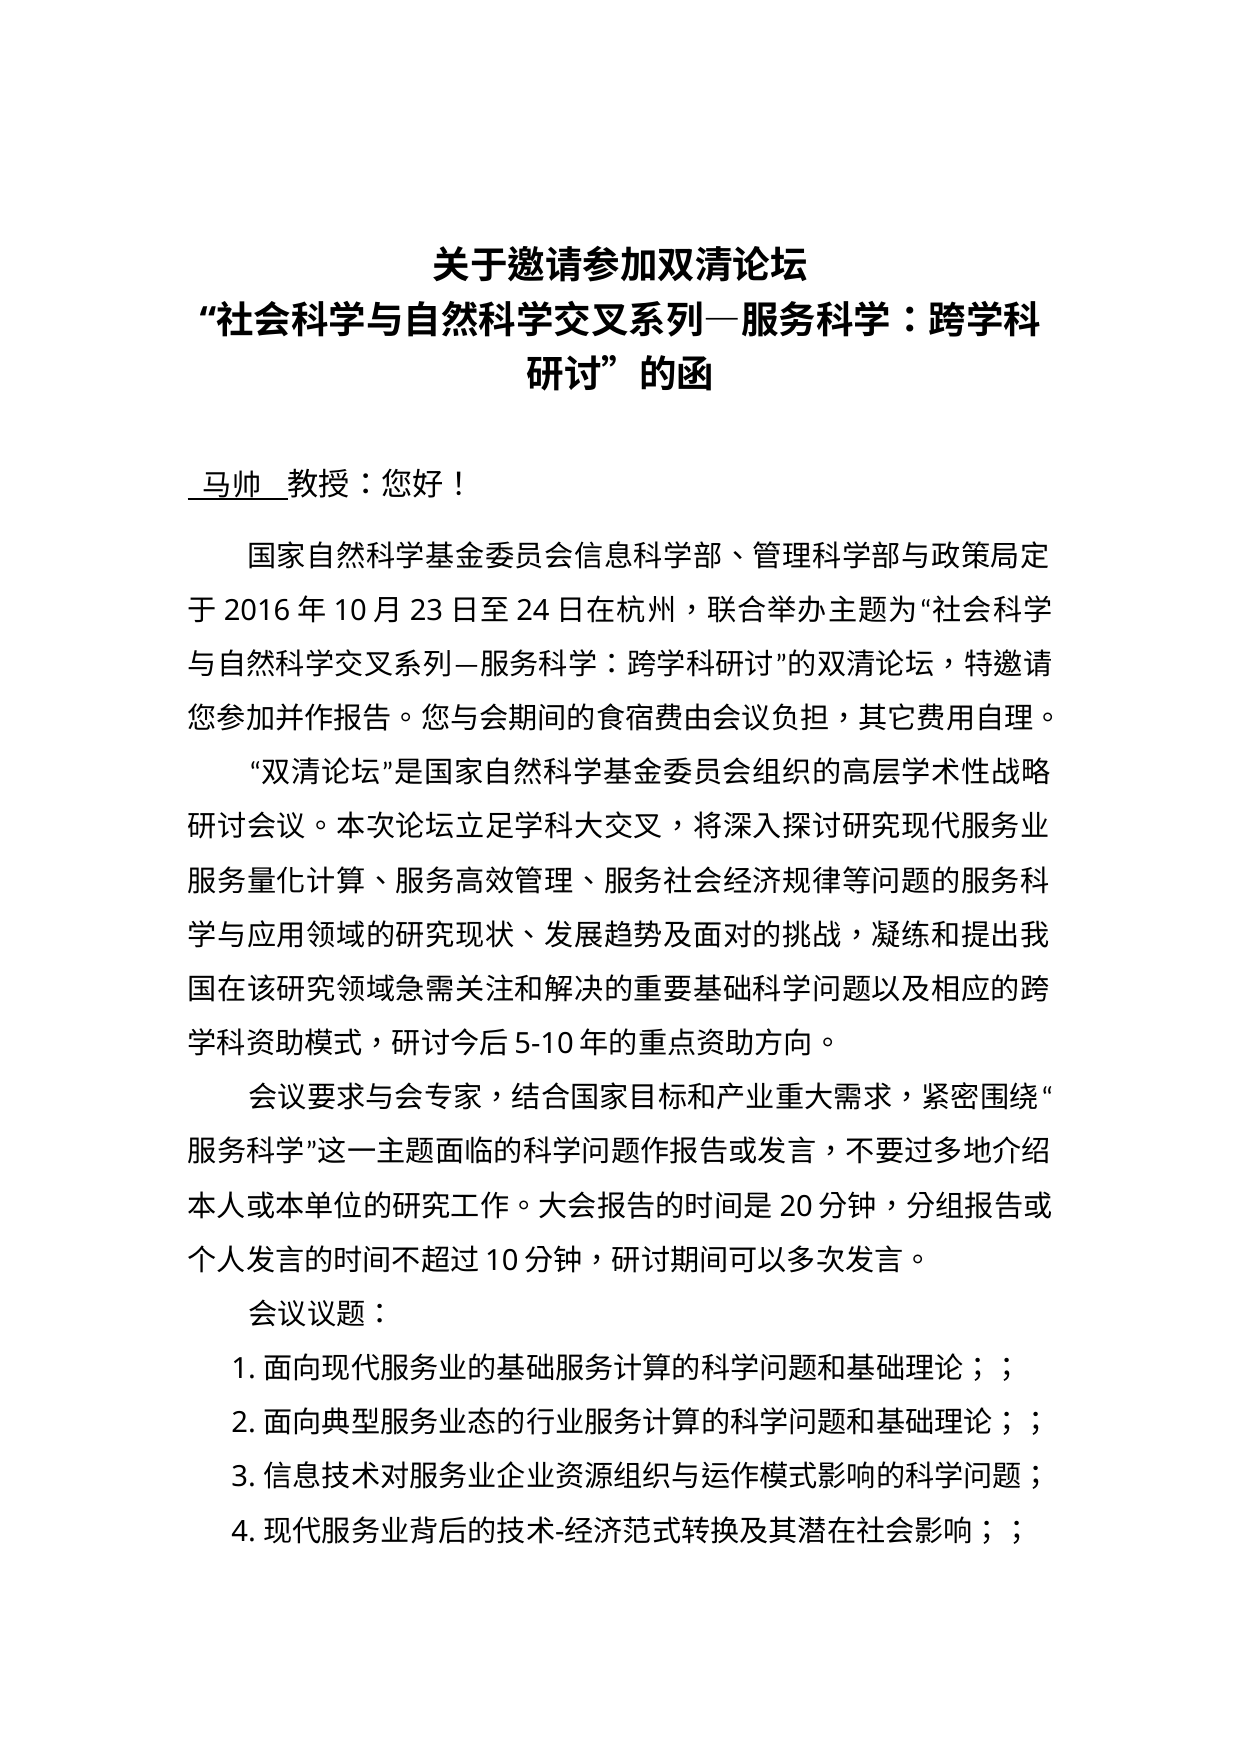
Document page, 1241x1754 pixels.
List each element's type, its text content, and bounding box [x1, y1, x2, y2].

text 国家自然科学基金委员会信息科学部、管理科学部与政策局定于2016年10月23日至24日在杭州，联合举办主题为“社会科学与自然科学交叉系列—服务科学：跨学科研讨”的双清论坛，特邀请您参加并作报告。您与会期间的食宿费由会议负担，其它费用自理。 [187, 523, 1053, 739]
text 3. 信息技术对服务业企业资源组织与运作模式影响的科学问题； [231, 1443, 1053, 1498]
text 马帅 教授：您好！ [187, 452, 1053, 506]
text 1. 面向现代服务业的基础服务计算的科学问题和基础理论；； [231, 1335, 1053, 1389]
text 会议要求与会专家，结合国家目标和产业重大需求，紧密围绕“服务科学”这一主题面临的科学问题作报告或发言，不要过多地介绍本人或本单位的研究工作。大会报告的时间是20分钟，分组报告或个人发言的时间不超过10分钟，研讨期间可以多次发言。 [187, 1064, 1053, 1281]
text “双清论坛”是国家自然科学基金委员会组织的高层学术性战略研讨会议。本次论坛立足学科大交叉，将深入探讨研究现代服务业服务量化计算、服务高效管理、服务社会经济规律等问题的服务科学与应用领域的研究现状、发展趋势及面对的挑战，凝练和提出我国在该研究领域急需关注和解决的重要基础科学问题以及相应的跨学科资助模式，研讨今后5-10年的重点资助方向。 [187, 739, 1053, 1064]
text 关于邀请参加双清论坛 [187, 236, 1053, 290]
text 4. 现代服务业背后的技术-经济范式转换及其潜在社会影响；； [231, 1498, 1053, 1552]
text 2. 面向典型服务业态的行业服务计算的科学问题和基础理论；； [231, 1389, 1053, 1443]
text 会议议题： [187, 1281, 1053, 1335]
text “社会科学与自然科学交叉系列—服务科学：跨学科研讨”的函 [187, 290, 1053, 398]
